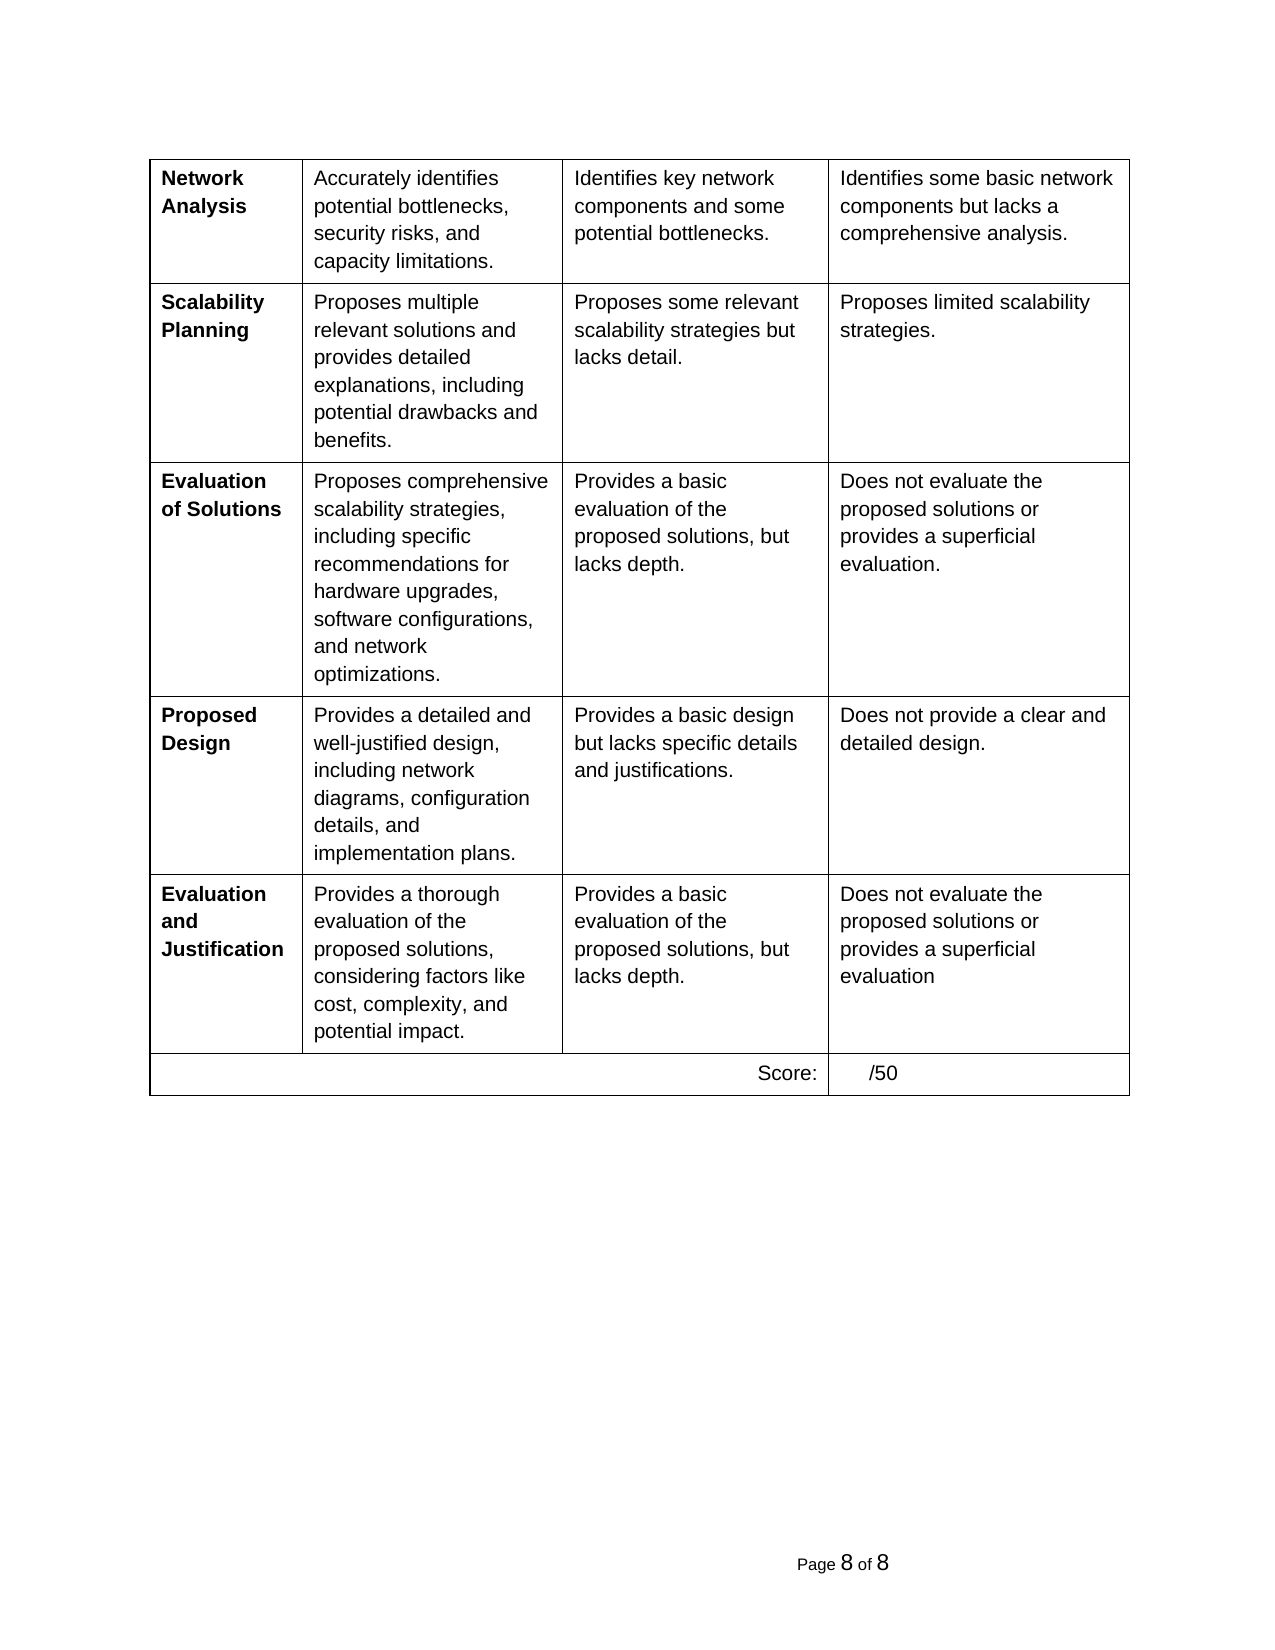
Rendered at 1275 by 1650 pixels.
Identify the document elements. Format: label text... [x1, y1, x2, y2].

table_cell Score: [151, 1054, 828, 1094]
table_cell Accurately identifies potential bottlenecks, security risks, and capacity limitations. [303, 160, 562, 283]
table_cell Proposes multiple relevant solutions and provides detailed explanations, including potential drawbacks and benefits. [303, 284, 562, 462]
table_cell Does not provide a clear and detailed design. [829, 697, 1129, 874]
table_cell Proposes limited scalability strategies. [829, 284, 1129, 462]
table_cell Provides a thorough evaluation of the proposed solutions, considering factors like cost, complexity, and potential impact. [303, 875, 562, 1053]
table_cell Network Analysis [151, 160, 302, 283]
table_cell Does not evaluate the proposed solutions or provides a superficial evaluation. [829, 463, 1129, 696]
table_cell Proposed Design [151, 697, 302, 874]
table_cell Scalability Planning [151, 284, 302, 462]
table_cell Does not evaluate the proposed solutions or provides a superficial evaluation [829, 875, 1129, 1053]
table_cell Provides a detailed and well-justified design, including network diagrams, configuration details, and implementation plans. [303, 697, 562, 874]
table_cell Identifies some basic network components but lacks a comprehensive analysis. [829, 160, 1129, 283]
table_cell Provides a basic evaluation of the proposed solutions, but lacks depth. [563, 463, 828, 696]
table_cell /50 [829, 1054, 1129, 1094]
table_cell Provides a basic evaluation of the proposed solutions, but lacks depth. [563, 875, 828, 1053]
table_cell Proposes some relevant scalability strategies but lacks detail. [563, 284, 828, 462]
table_cell Identifies key network components and some potential bottlenecks. [563, 160, 828, 283]
table_cell Evaluation of Solutions [151, 463, 302, 696]
table_cell Provides a basic design but lacks specific details and justifications. [563, 697, 828, 874]
table_cell Proposes comprehensive scalability strategies, including specific recommendations for hardware upgrades, software configurations, and network optimizations. [303, 463, 562, 696]
table_cell Evaluation and Justification [151, 875, 302, 1053]
